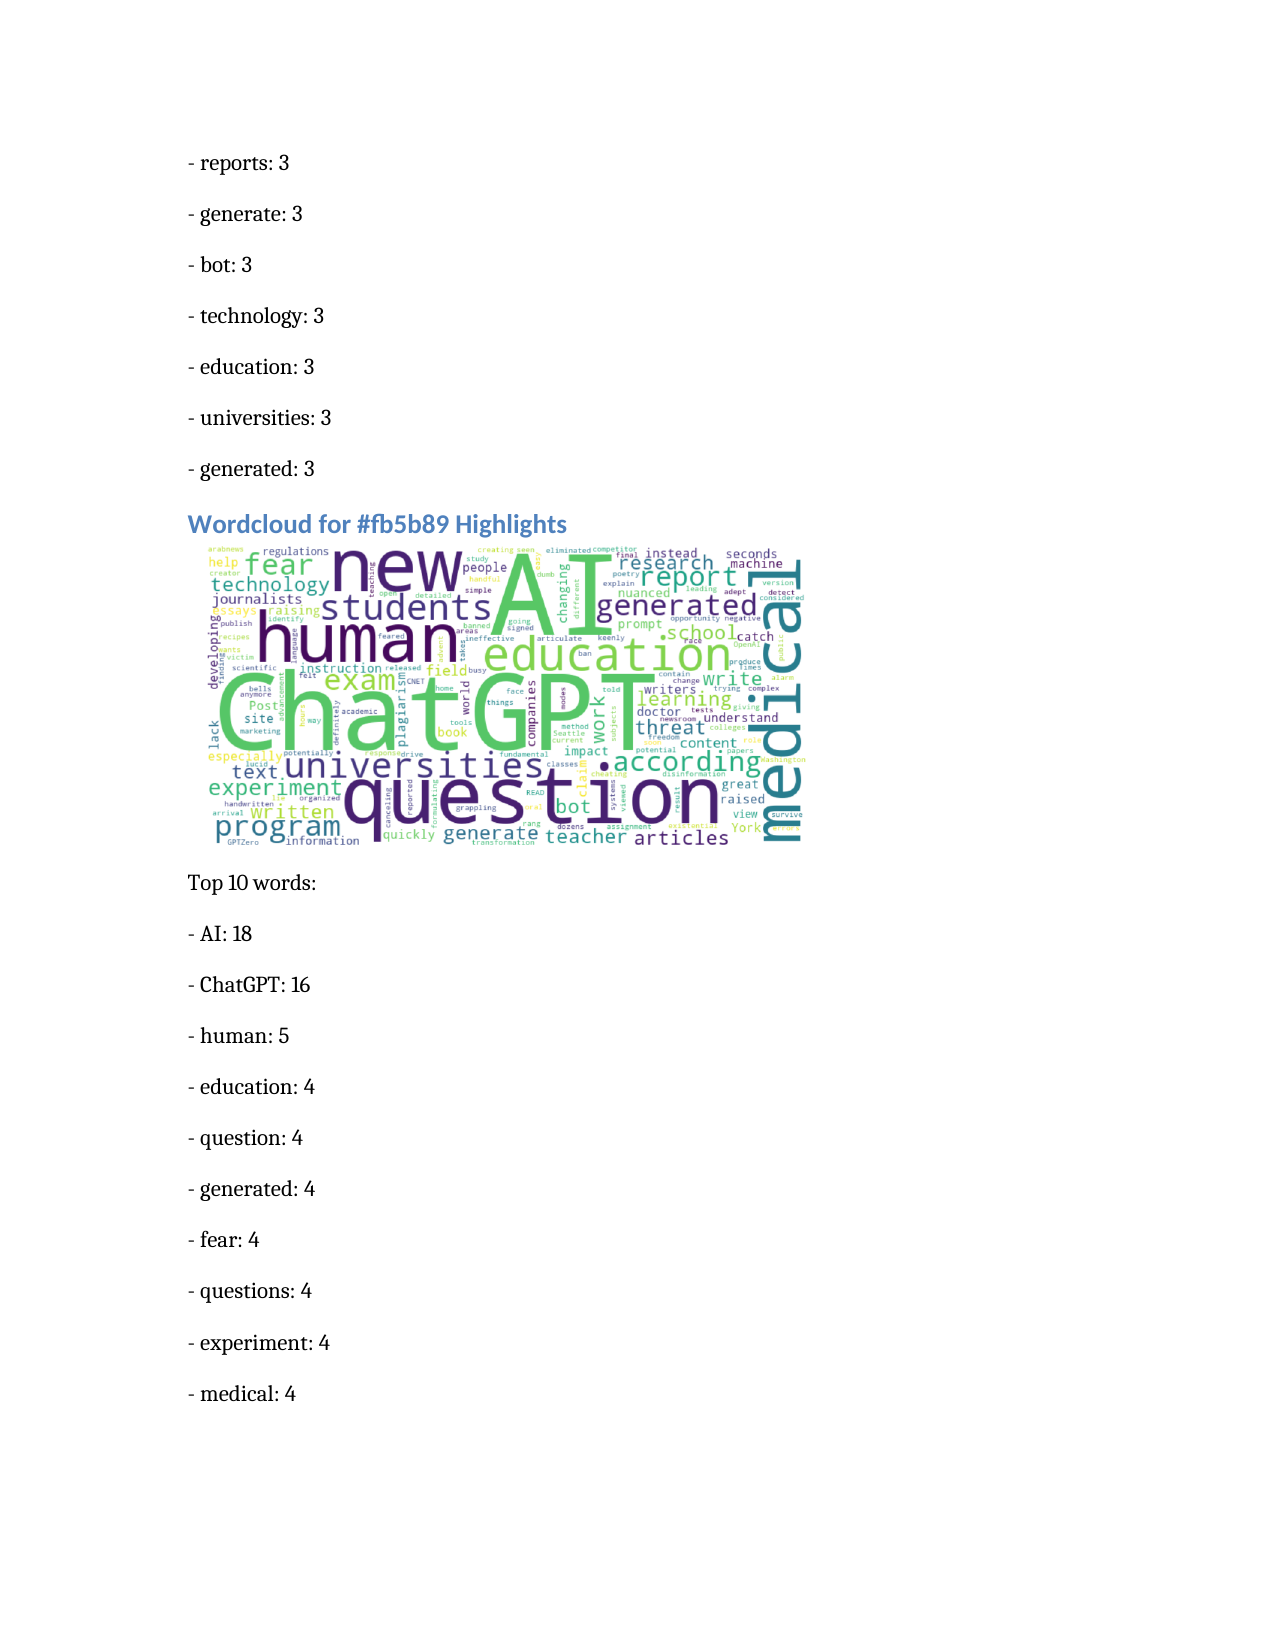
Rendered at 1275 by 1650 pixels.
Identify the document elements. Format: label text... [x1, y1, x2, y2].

text - bot: 3 [187, 252, 1087, 278]
text - universities: 3 [187, 405, 1087, 432]
text - experiment: 4 [187, 1329, 1087, 1356]
subtitle Wordcloud for #fb5b89 Highlights [187, 507, 1087, 540]
text - human: 5 [187, 1023, 1087, 1049]
text - generated: 3 [187, 456, 1087, 483]
text - medical: 4 [187, 1380, 1087, 1407]
text - education: 3 [187, 354, 1087, 381]
text - generate: 3 [187, 201, 1087, 227]
text - reports: 3 [187, 150, 1087, 176]
text - fear: 4 [187, 1227, 1087, 1253]
text - AI: 18 [187, 921, 1087, 947]
text - questions: 4 [187, 1278, 1087, 1304]
picture [206, 545, 807, 846]
text - ChatGPT: 16 [187, 972, 1087, 998]
text - generated: 4 [187, 1176, 1087, 1202]
text - education: 4 [187, 1074, 1087, 1100]
text Top 10 words: [187, 870, 1087, 896]
text - technology: 3 [187, 303, 1087, 329]
text - question: 4 [187, 1125, 1087, 1151]
